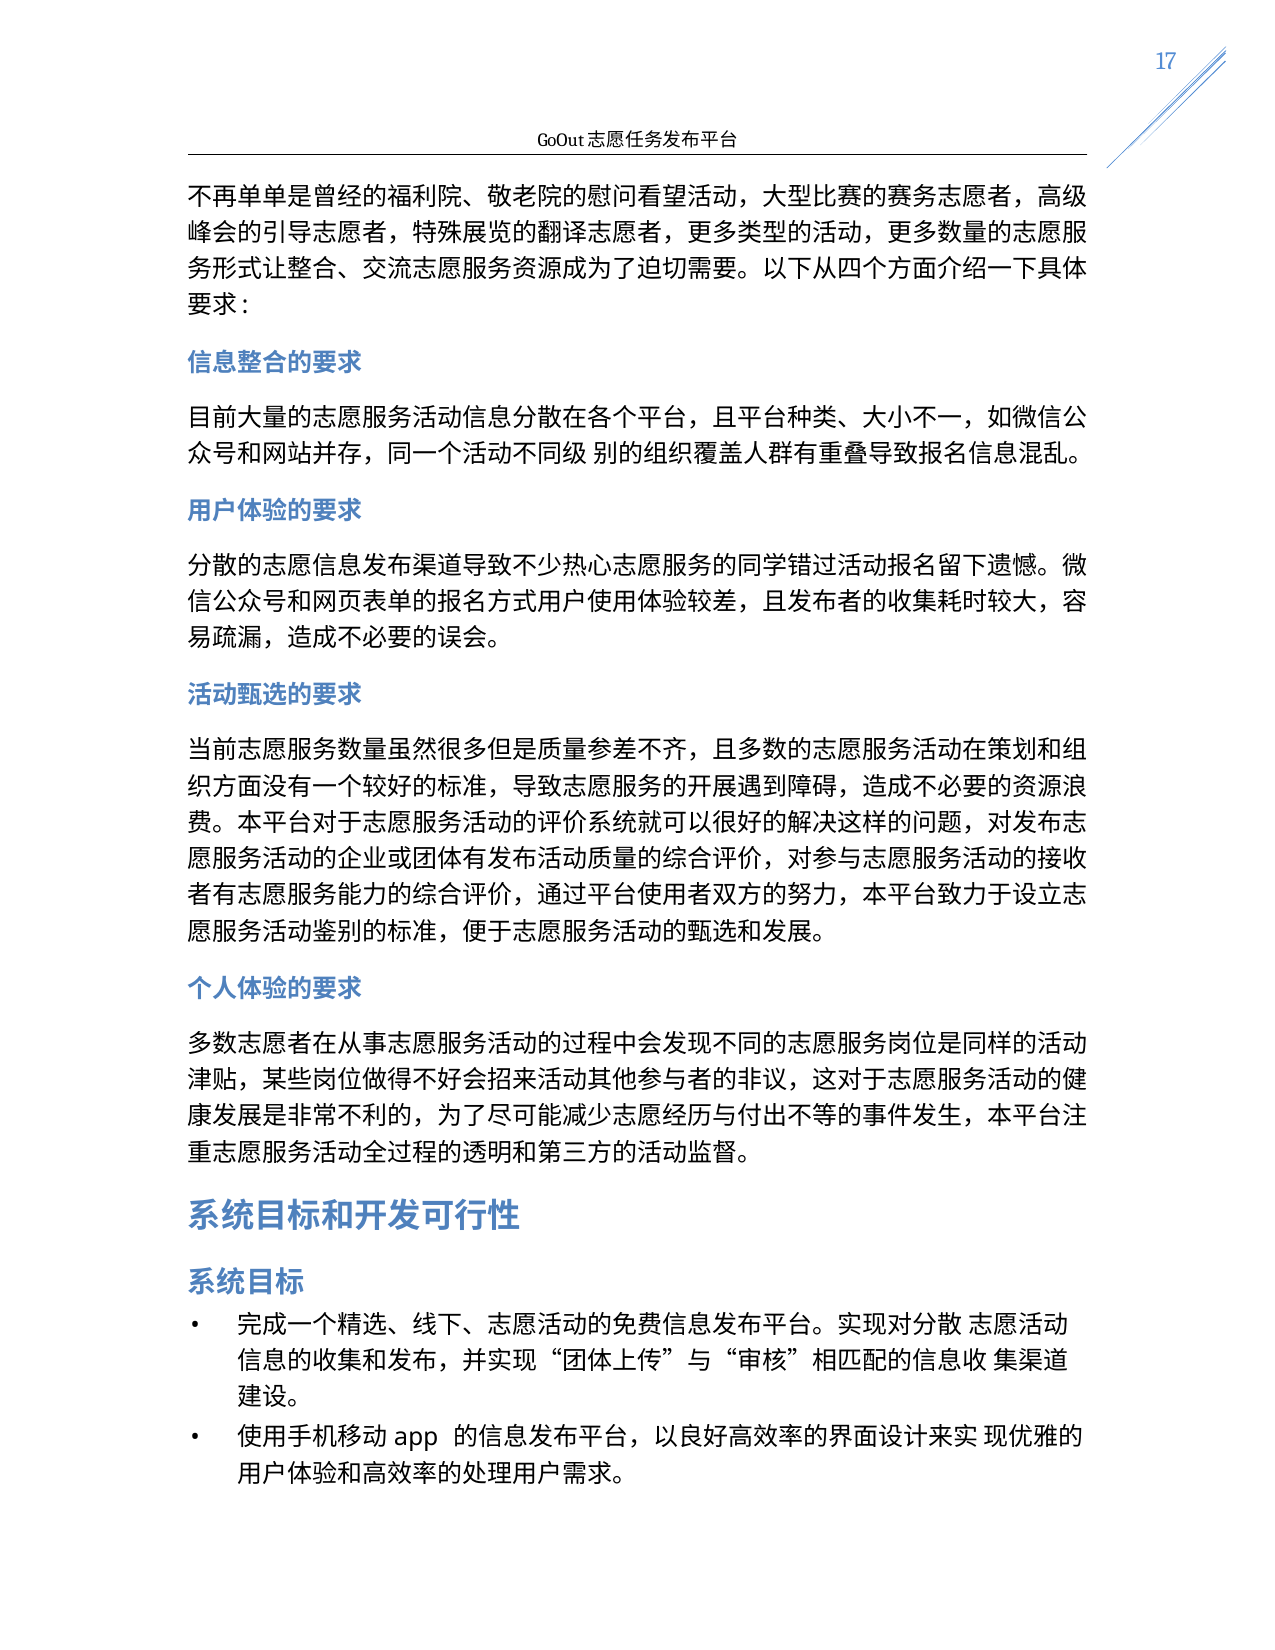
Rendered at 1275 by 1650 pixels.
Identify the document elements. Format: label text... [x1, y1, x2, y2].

subtitle 用户体验的要求 [187, 490, 1087, 527]
subtitle 个人体验的要求 [187, 968, 1087, 1004]
text 当前志愿服务数量虽然很多但是质量参差不齐，且多数的志愿服务活动在策划和组织方面没有一个较好的标准，导致志愿服务的开展遇到障碍，造成不必要的资源浪费。本平台对于志愿服务活动的评价系统就可以很好的解决这样的问题，对发布志愿服务活动的企业或团体有发布活动质量的综合评价，对参与志愿服务活动的接收者有志愿服务能力的综合评价，通过平台使用者双方的努力，本平台致力于设立志愿服务活动鉴别的标准，便于志愿服务活动的甄选和发展。 [187, 730, 1087, 947]
subtitle 系统目标和开发可行性 [187, 1189, 1087, 1237]
text 分散的志愿信息发布渠道导致不少热心志愿服务的同学错过活动报名留下遗憾。微信公众号和网页表单的报名方式用户使用体验较差，且发布者的收集耗时较大，容易疏漏，造成不必要的误会。 [187, 545, 1087, 654]
text 多数志愿者在从事志愿服务活动的过程中会发现不同的志愿服务岗位是同样的活动津贴，某些岗位做得不好会招来活动其他参与者的非议，这对于志愿服务活动的健康发展是非常不利的，为了尽可能减少志愿经历与付出不等的事件发生，本平台注重志愿服务活动全过程的透明和第三方的活动监督。 [187, 1023, 1087, 1168]
list 完成一个精选、线下、志愿活动的免费信息发布平台。实现对分散 志愿活动信息的收集和发布，并实现“团体上传”与“审核”相匹配的信息收 集渠道建设。 [187, 1304, 1087, 1413]
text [187, 176, 1087, 321]
subtitle 系统目标 [187, 1258, 1087, 1301]
list 使用手机移动 app 的信息发布平台，以良好高效率的界面设计来实 现优雅的用户体验和高效率的处理用户需求。 [187, 1417, 1087, 1489]
subtitle 信息整合的要求 [187, 342, 1087, 378]
subtitle 活动甄选的要求 [187, 675, 1087, 711]
text 目前大量的志愿服务活动信息分散在各个平台，且平台种类、大小不一，如微信公众号和网站并存，同一个活动不同级 别的组织覆盖人群有重叠导致报名信息混乱。 [187, 397, 1087, 469]
